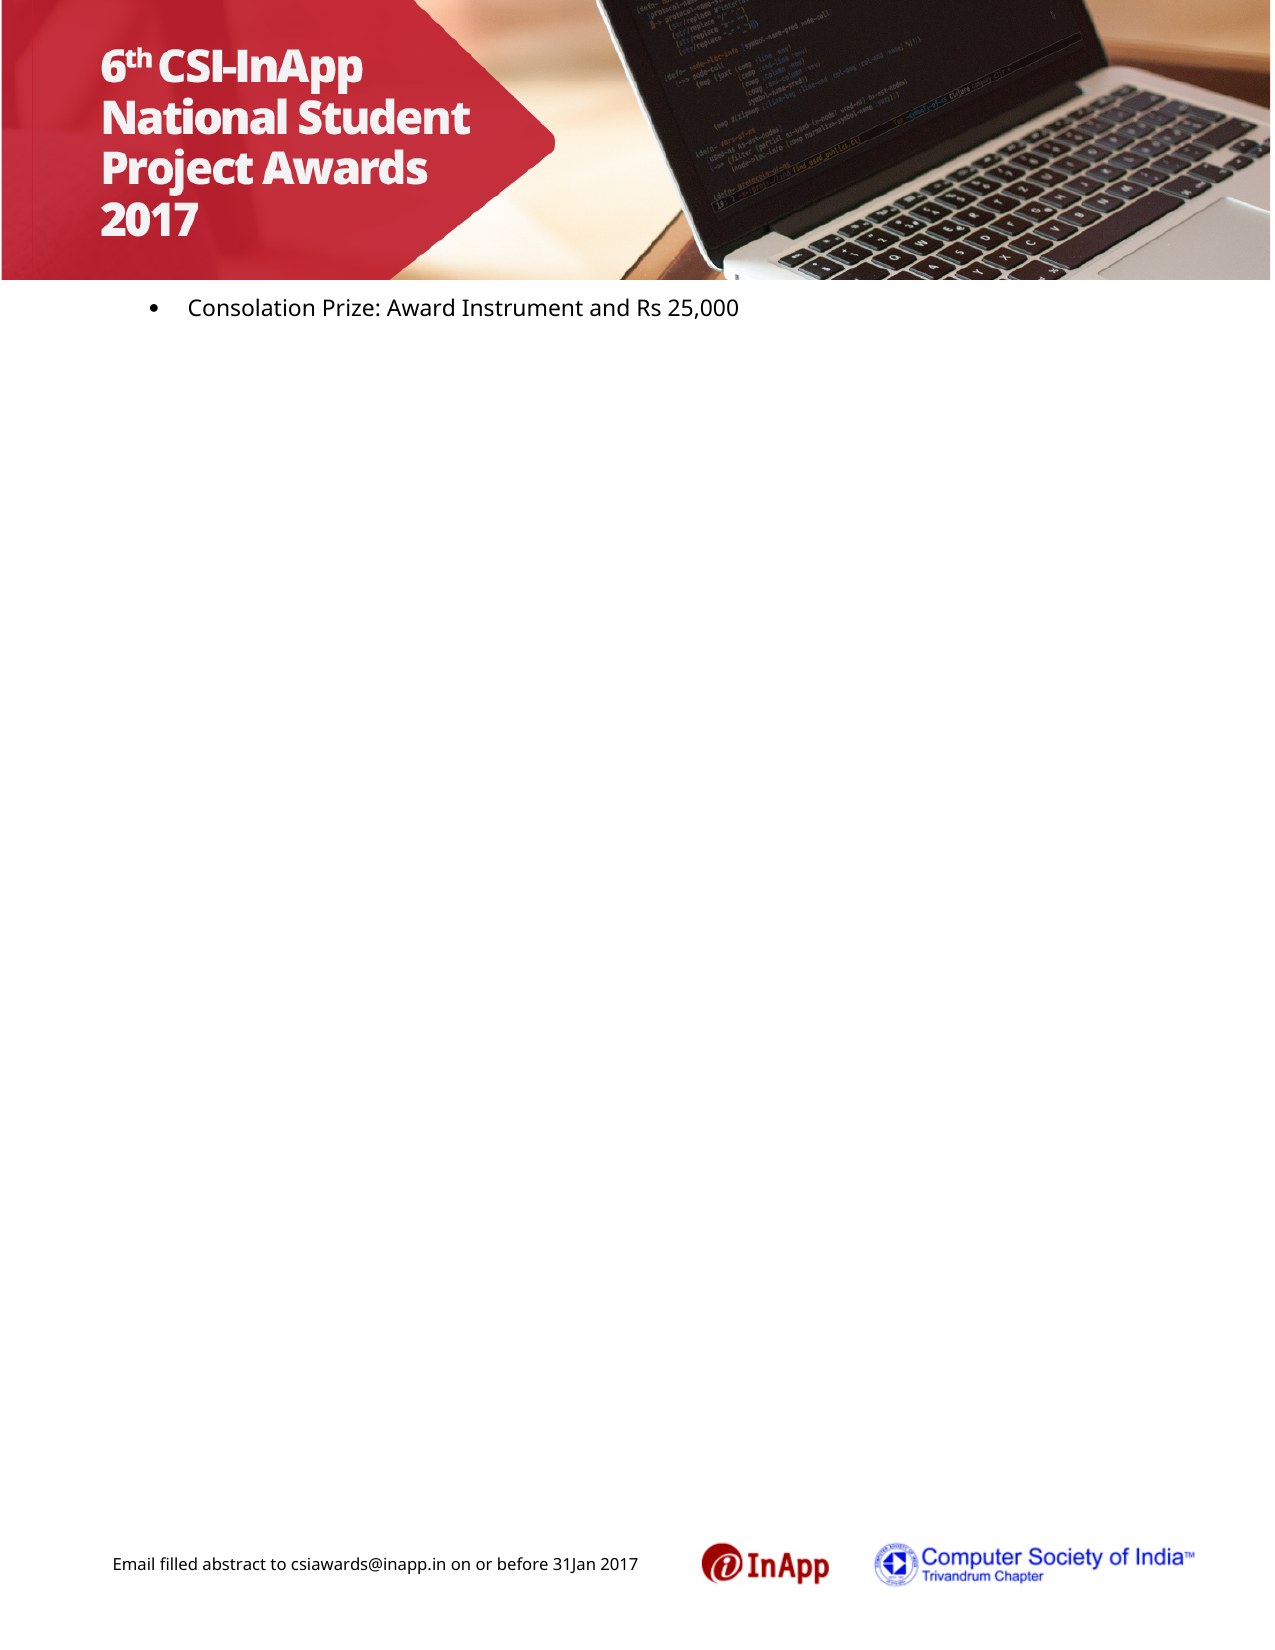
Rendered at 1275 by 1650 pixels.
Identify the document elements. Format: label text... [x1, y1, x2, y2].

picture [1, 0, 1270, 280]
picture [687, 1530, 1213, 1604]
list Consolation Prize: Award Instrument and Rs 25,000 [150, 280, 1162, 323]
